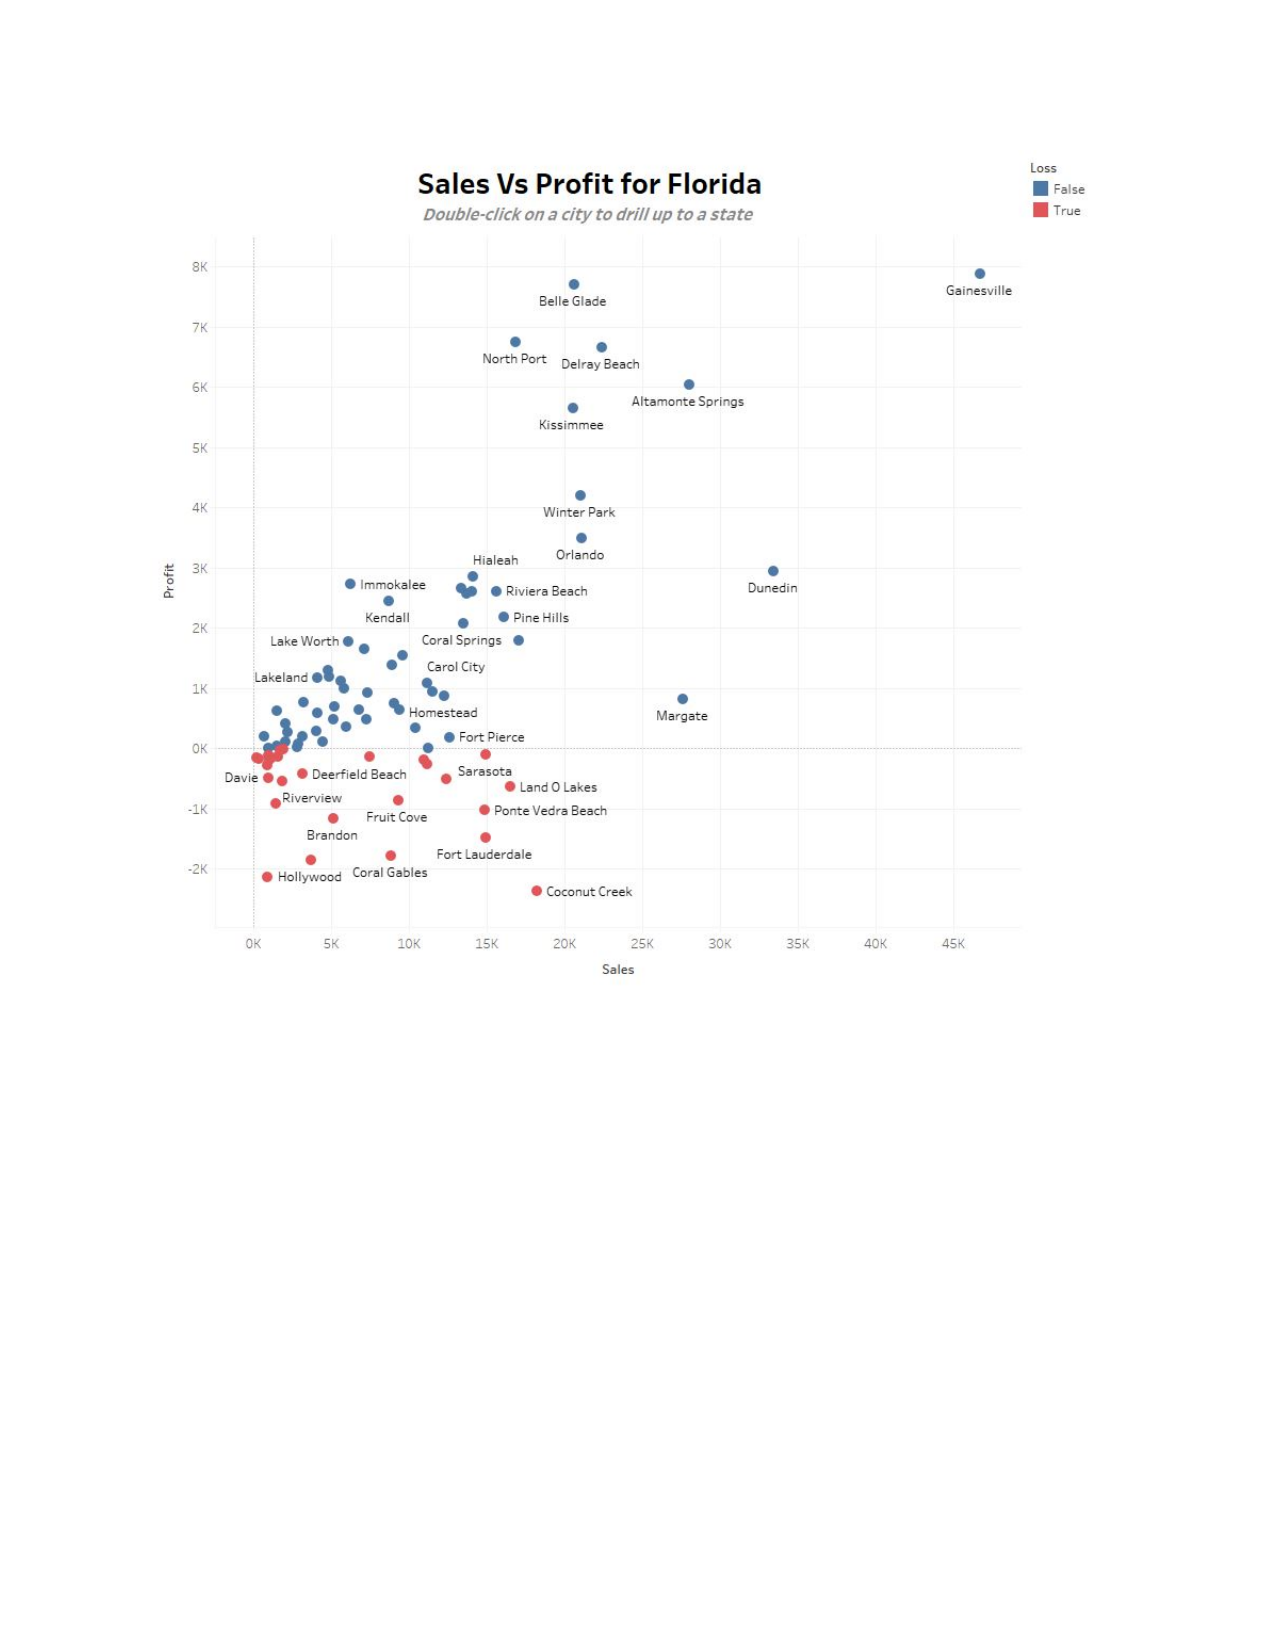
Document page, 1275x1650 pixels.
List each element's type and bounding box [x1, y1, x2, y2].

picture [150, 150, 1125, 991]
